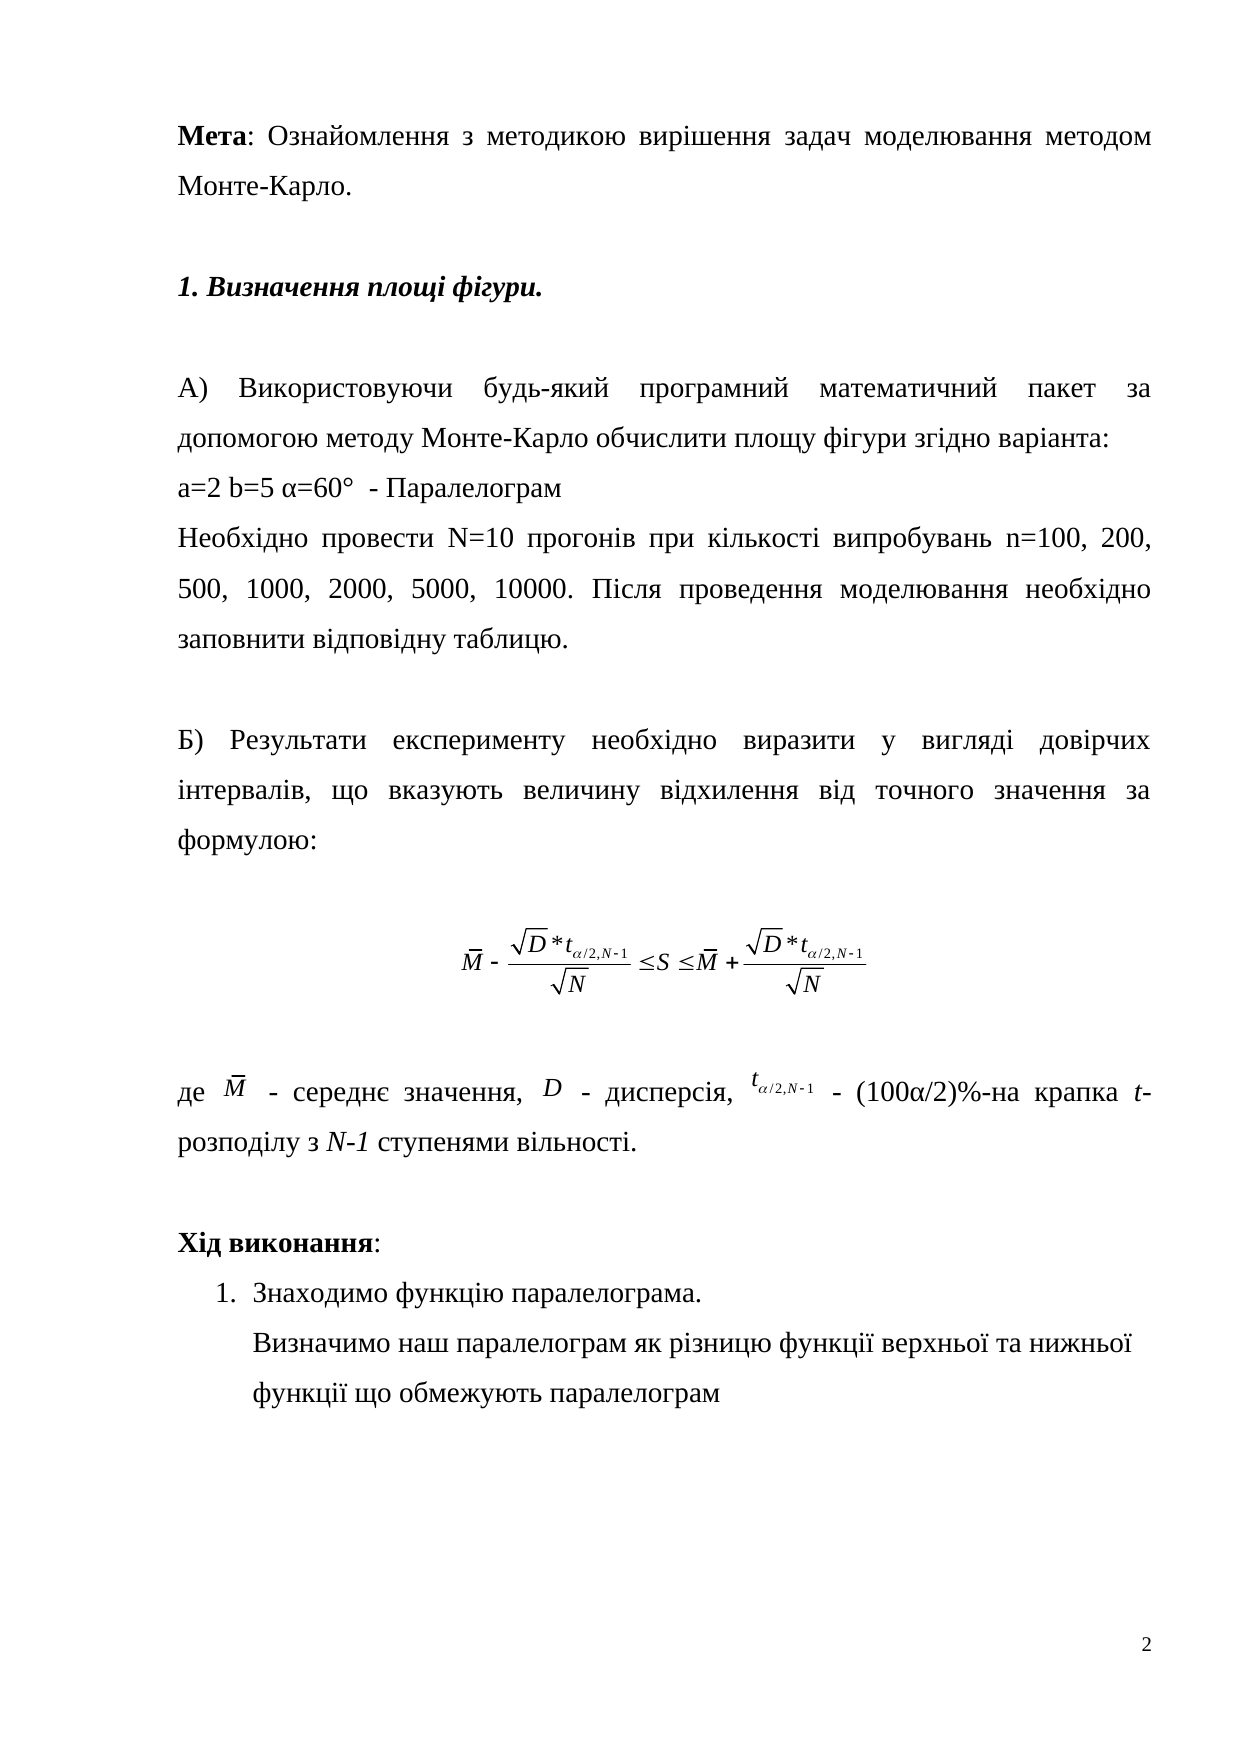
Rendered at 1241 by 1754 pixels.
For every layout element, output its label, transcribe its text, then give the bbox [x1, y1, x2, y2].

text Необхідно провести N=10 прогонів при кількості випробувань n=100, 200, 500, 1000, 2000, 5000, 10000. Після проведення моделювання необхідно заповнити відповідну таблицю. [177, 521, 1152, 655]
text 1. Визначення площі фігури. [177, 269, 1152, 303]
text a=2 b=5 α=60° - Паралелограм [177, 470, 1152, 504]
text Б) Результати експерименту необхідно виразити у вигляді довірчих інтервалів, що вказують величину відхилення від точного значення за формулою: [177, 722, 1152, 856]
text А) Використовуючи будь-який програмний математичний пакет за допомогою методу Монте-Карло обчислити площу фігури згідно варіанта: [177, 370, 1152, 453]
text Мета: Ознайомлення з методикою вирішення задач моделювання методом Монте-Карло. [177, 118, 1152, 202]
list Знаходимо функцію паралелограма. Визначимо наш паралелограм як різницю функції верхньої та нижньої функції що обмежують паралелограм [215, 1275, 1152, 1409]
text де - середнє значення, - дисперсія, - (100α/2)%-на крапка t-розподілу з N-1 ступенями вільності. [177, 1062, 1152, 1158]
text Хід виконання: [177, 1225, 1152, 1258]
